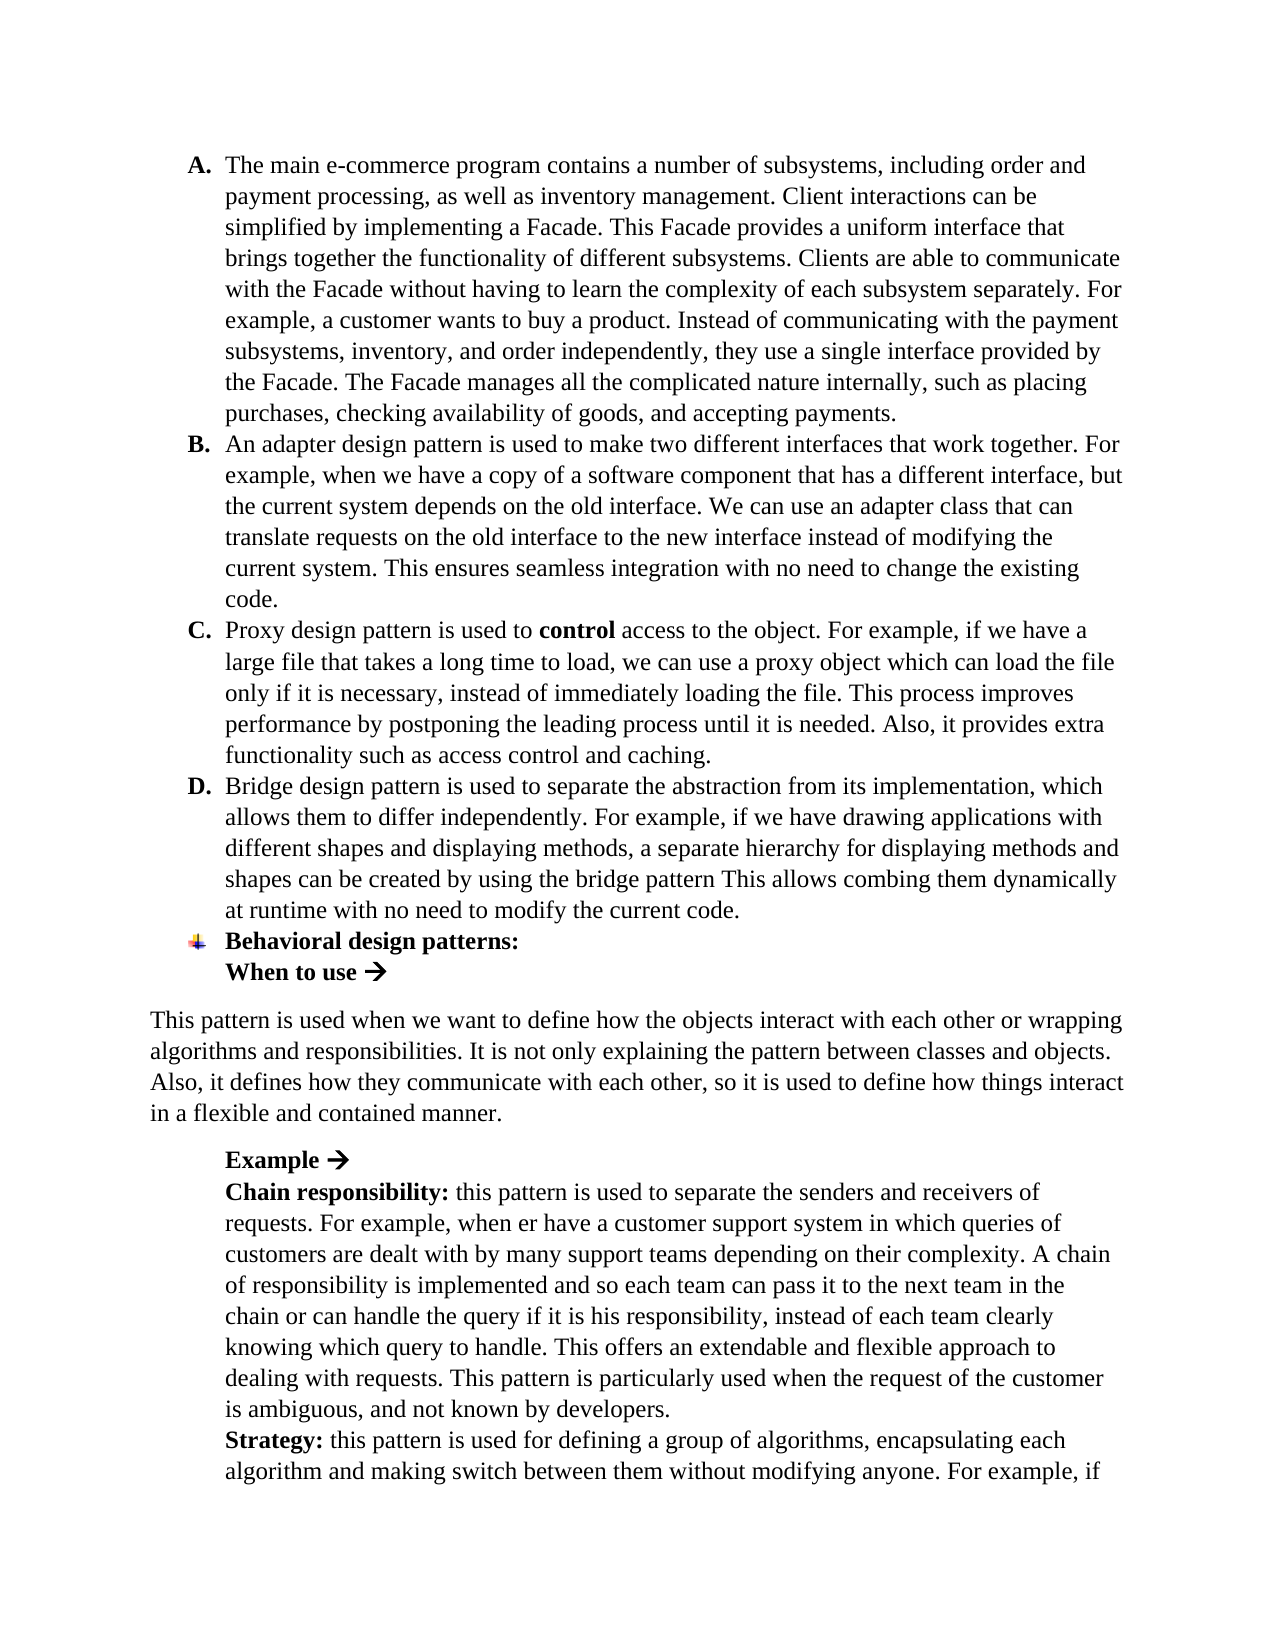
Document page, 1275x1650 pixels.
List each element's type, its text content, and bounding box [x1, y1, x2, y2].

list Behavioral design patterns: [187, 926, 1125, 955]
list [225, 1425, 1125, 1485]
list Example [225, 1146, 1125, 1174]
list An adapter design pattern is used to make two different interfaces that work together. For example, when we have a copy of a software component that has a different interface, but the current system depends on the old interface. We can use an adapter class that can translate requests on the old interface to the new interface instead of modifying the current system. This ensures seamless integration with no need to change the existing code. [187, 429, 1125, 613]
list The main e-commerce program contains a number of subsystems, including order and payment processing, as well as inventory management. Client interactions can be simplified by implementing a Facade. This Facade provides a uniform interface that brings together the functionality of different subsystems. Clients are able to communicate with the Facade without having to learn the complexity of each subsystem separately. For example, a customer wants to buy a product. Instead of communicating with the payment subsystems, inventory, and order independently, they use a single interface provided by the Facade. The Facade manages all the complicated nature internally, such as placing purchases, checking availability of goods, and accepting payments. [187, 150, 1125, 427]
list Proxy design pattern is used to control access to the object. For example, if we have a large file that takes a long time to load, we can use a proxy object which can load the file only if it is necessary, instead of immediately loading the file. This process improves performance by postponing the leading process until it is needed. Also, it provides extra functionality such as access control and caching. [187, 616, 1125, 768]
list Bridge design pattern is used to separate the abstraction from its implementation, which allows them to differ independently. For example, if we have drawing applications with different shapes and displaying methods, a separate hierarchy for displaying methods and shapes can be created by using the bridge pattern This allows combing them dynamically at runtime with no need to modify the current code. [187, 771, 1125, 924]
picture [188, 932, 206, 950]
list When to use [225, 957, 1125, 986]
list Chain responsibility: this pattern is used to separate the senders and receivers of requests. For example, when er have a customer support system in which queries of customers are dealt with by many support teams depending on their complexity. A chain of responsibility is implemented and so each team can pass it to the next team in the chain or can handle the query if it is his responsibility, instead of each team clearly knowing which query to handle. This offers an extendable and flexible approach to dealing with requests. This pattern is particularly used when the request of the customer is ambiguous, and not known by developers. [225, 1177, 1125, 1423]
text This pattern is used when we want to define how the objects interact with each other or wrapping algorithms and responsibilities. It is not only explaining the pattern between classes and objects. Also, it defines how they communicate with each other, so it is used to define how things interact in a flexible and contained manner. [150, 1005, 1125, 1127]
